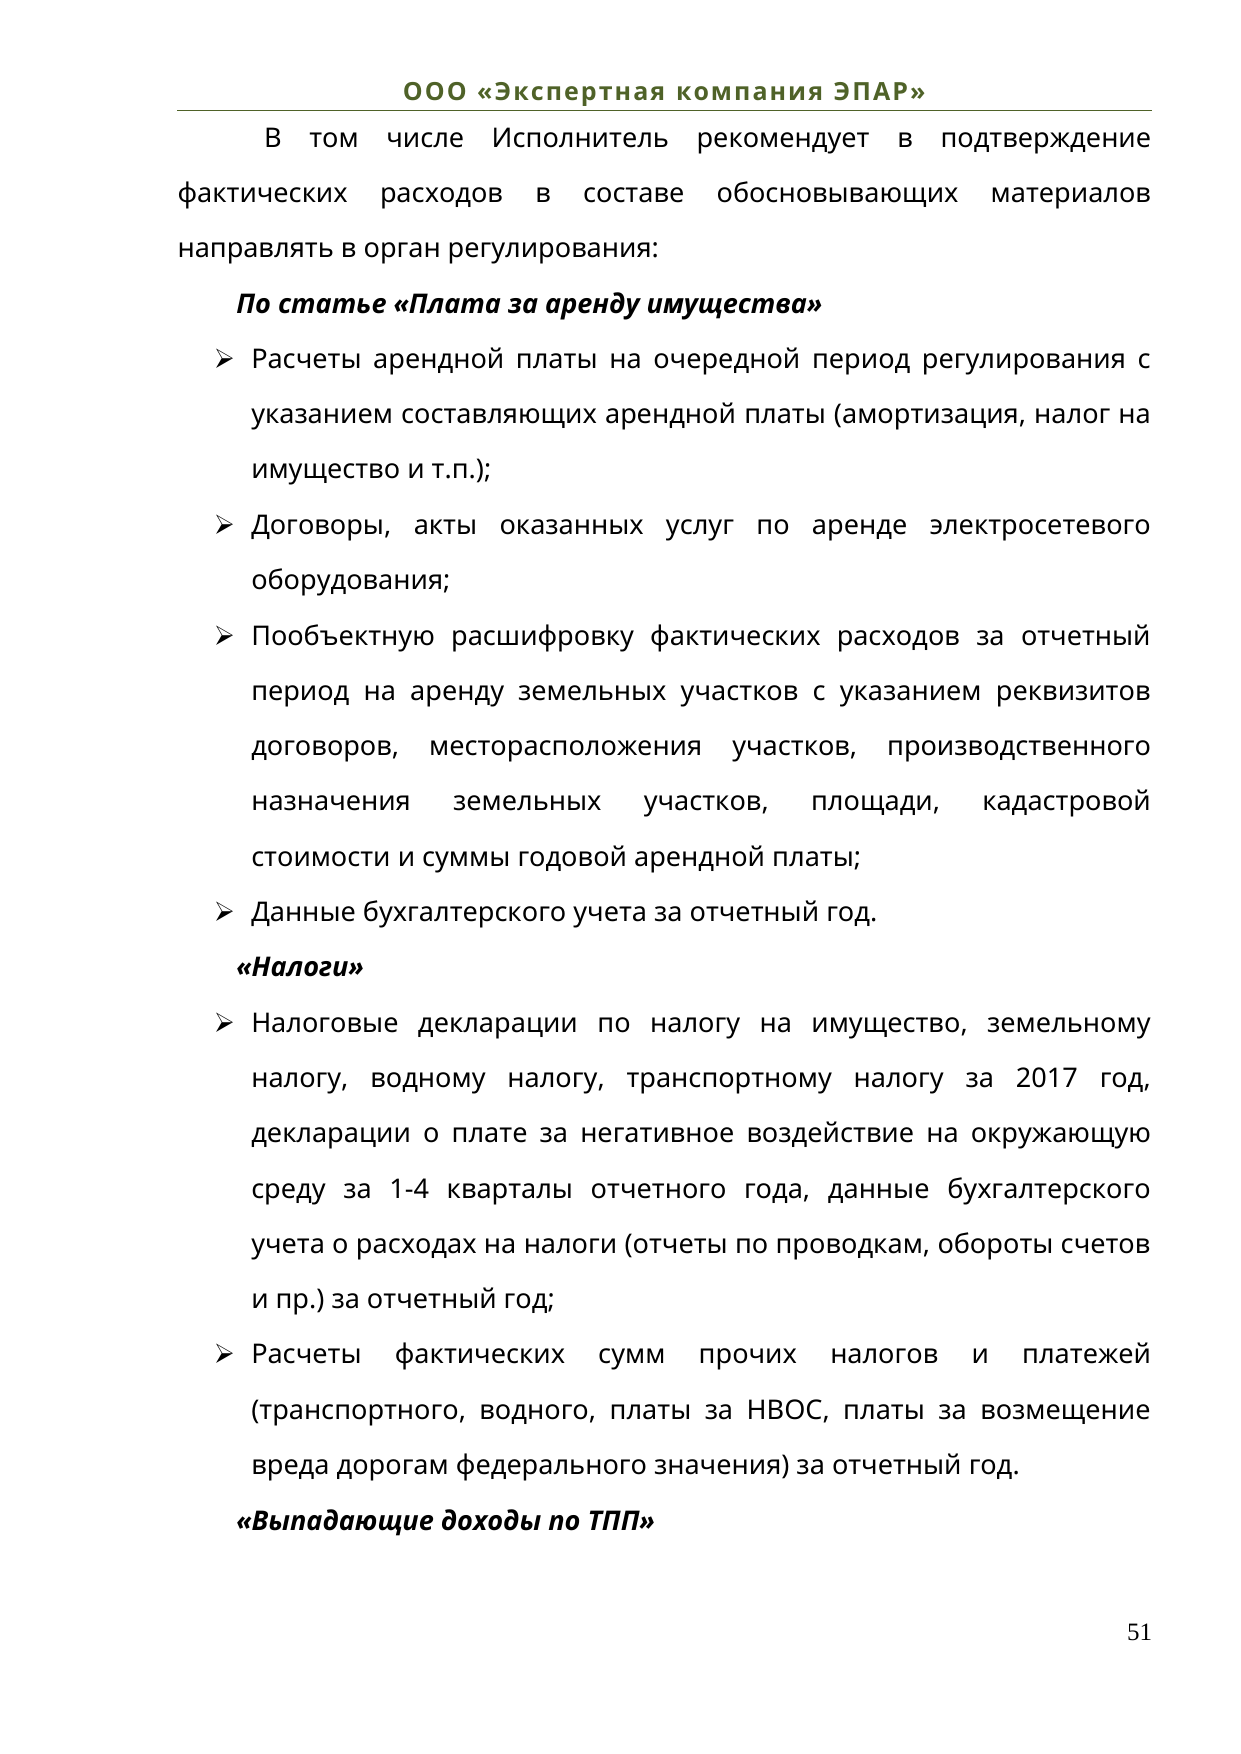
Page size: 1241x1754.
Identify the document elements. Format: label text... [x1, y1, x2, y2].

text «Налоги» [177, 948, 1152, 985]
text По статье «Плата за аренду имущества» [177, 284, 1152, 321]
list Данные бухгалтерского учета за отчетный год. [213, 892, 1152, 929]
list Расчеты арендной платы на очередной период регулирования с указанием составляющих арендной платы (амортизация, налог на имущество и т.п.); [213, 339, 1152, 487]
list Налоговые декларации по налогу на имущество, земельному налогу, водному налогу, транспортному налогу за 2017 год, декларации о плате за негативное воздействие на окружающую среду за 1-4 кварталы отчетного года, данные бухгалтерского учета о расходах на налоги (отчеты по проводкам, обороты счетов и пр.) за отчетный год; [213, 1003, 1152, 1317]
list Договоры, акты оказанных услуг по аренде электросетевого оборудования; [213, 505, 1152, 597]
list Пообъектную расшифровку фактических расходов за отчетный период на аренду земельных участков с указанием реквизитов договоров, месторасположения участков, производственного назначения земельных участков, площади, кадастровой стоимости и суммы годовой арендной платы; [213, 616, 1152, 874]
list Расчеты фактических сумм прочих налогов и платежей (транспортного, водного, платы за НВОС, платы за возмещение вреда дорогам федерального значения) за отчетный год. [213, 1335, 1152, 1482]
text В том числе Исполнитель рекомендует в подтверждение фактических расходов в составе обосновывающих материалов направлять в орган регулирования: [177, 118, 1152, 266]
text «Выпадающие доходы по ТПП» [177, 1501, 1152, 1538]
